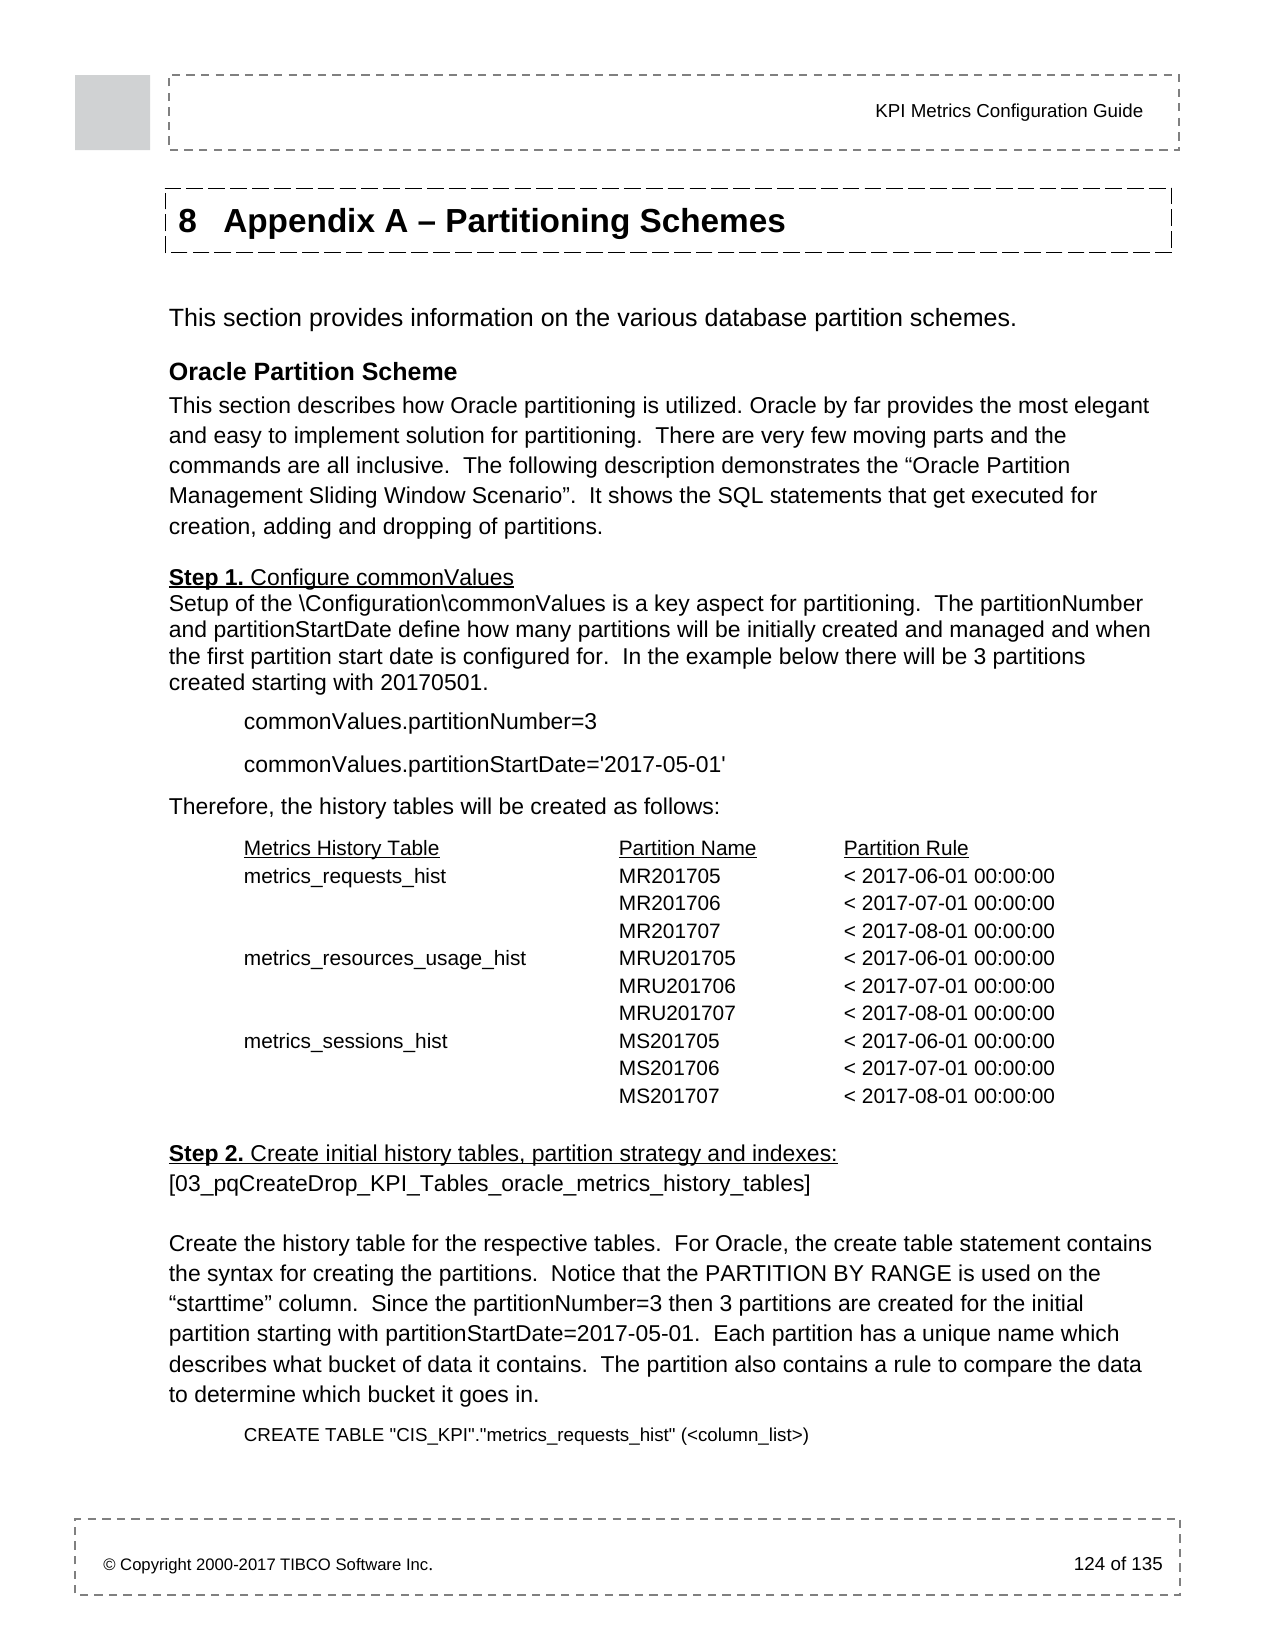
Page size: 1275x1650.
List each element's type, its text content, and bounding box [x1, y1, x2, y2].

text MR201707 < 2017-08-01 00:00:00 [244, 918, 1162, 942]
text metrics_sessions_hist MS201705 < 2017-06-01 00:00:00 [244, 1028, 1162, 1052]
text commonValues.partitionStartDate='2017-05-01' [244, 751, 1162, 777]
text Metrics History Table Partition Name Partition Rule [244, 836, 1162, 860]
text Create the history table for the respective tables. For Oracle, the create table statement contains the syntax for creating the partitions. Notice that the PARTITION BY RANGE is used on the “starttime” column. Since the partitionNumber=3 then 3 partitions are created for the initial partition starting with partitionStartDate=2017-05-01. Each partition has a unique name which describes what bucket of data it contains. The partition also contains a rule to compare the data to determine which bucket it goes in. [169, 1230, 1162, 1407]
text This section describes how Oracle partitioning is utilized. Oracle by far provides the most elegant and easy to implement solution for partitioning. There are very few moving parts and the commands are all inclusive. The following description demonstrates the “Oracle Partition Management Sliding Window Scenario”. It shows the SQL statements that get executed for creation, adding and dropping of partitions. [169, 392, 1161, 539]
text MS201706 < 2017-07-01 00:00:00 [244, 1056, 1162, 1080]
text MR201706 < 2017-07-01 00:00:00 [244, 891, 1162, 915]
text metrics_resources_usage_hist MRU201705 < 2017-06-01 00:00:00 [244, 946, 1162, 970]
text metrics_requests_hist MR201705 < 2017-06-01 00:00:00 [244, 863, 1162, 887]
text Step 2. Create initial history tables, partition strategy and indexes: [03_pqCreateDrop_KPI_Tables_oracle_metrics_history_tables] [169, 1140, 1162, 1197]
text MRU201707 < 2017-08-01 00:00:00 [244, 1001, 1162, 1025]
text This section provides information on the various database partition schemes. [169, 303, 1162, 332]
text MS201707 < 2017-08-01 00:00:00 [244, 1083, 1162, 1107]
subtitle Appendix A – Partitioning Schemes [164, 187, 1172, 253]
text MRU201706 < 2017-07-01 00:00:00 [244, 973, 1162, 997]
subtitle Oracle Partition Scheme [169, 357, 1162, 386]
text commonValues.partitionNumber=3 [244, 708, 1162, 734]
text Therefore, the history tables will be created as follows: [169, 793, 1162, 820]
text Setup of the \Configuration\commonValues is a key aspect for partitioning. The partitionNumber and partitionStartDate define how many partitions will be initially created and managed and when the first partition start date is configured for. In the example below there will be 3 partitions created starting with 20170501. [169, 590, 1162, 695]
text Step 1. Configure commonValues [169, 564, 1162, 590]
text CREATE TABLE "CIS_KPI"."metrics_requests_hist" (<column_list>) [244, 1423, 1162, 1445]
